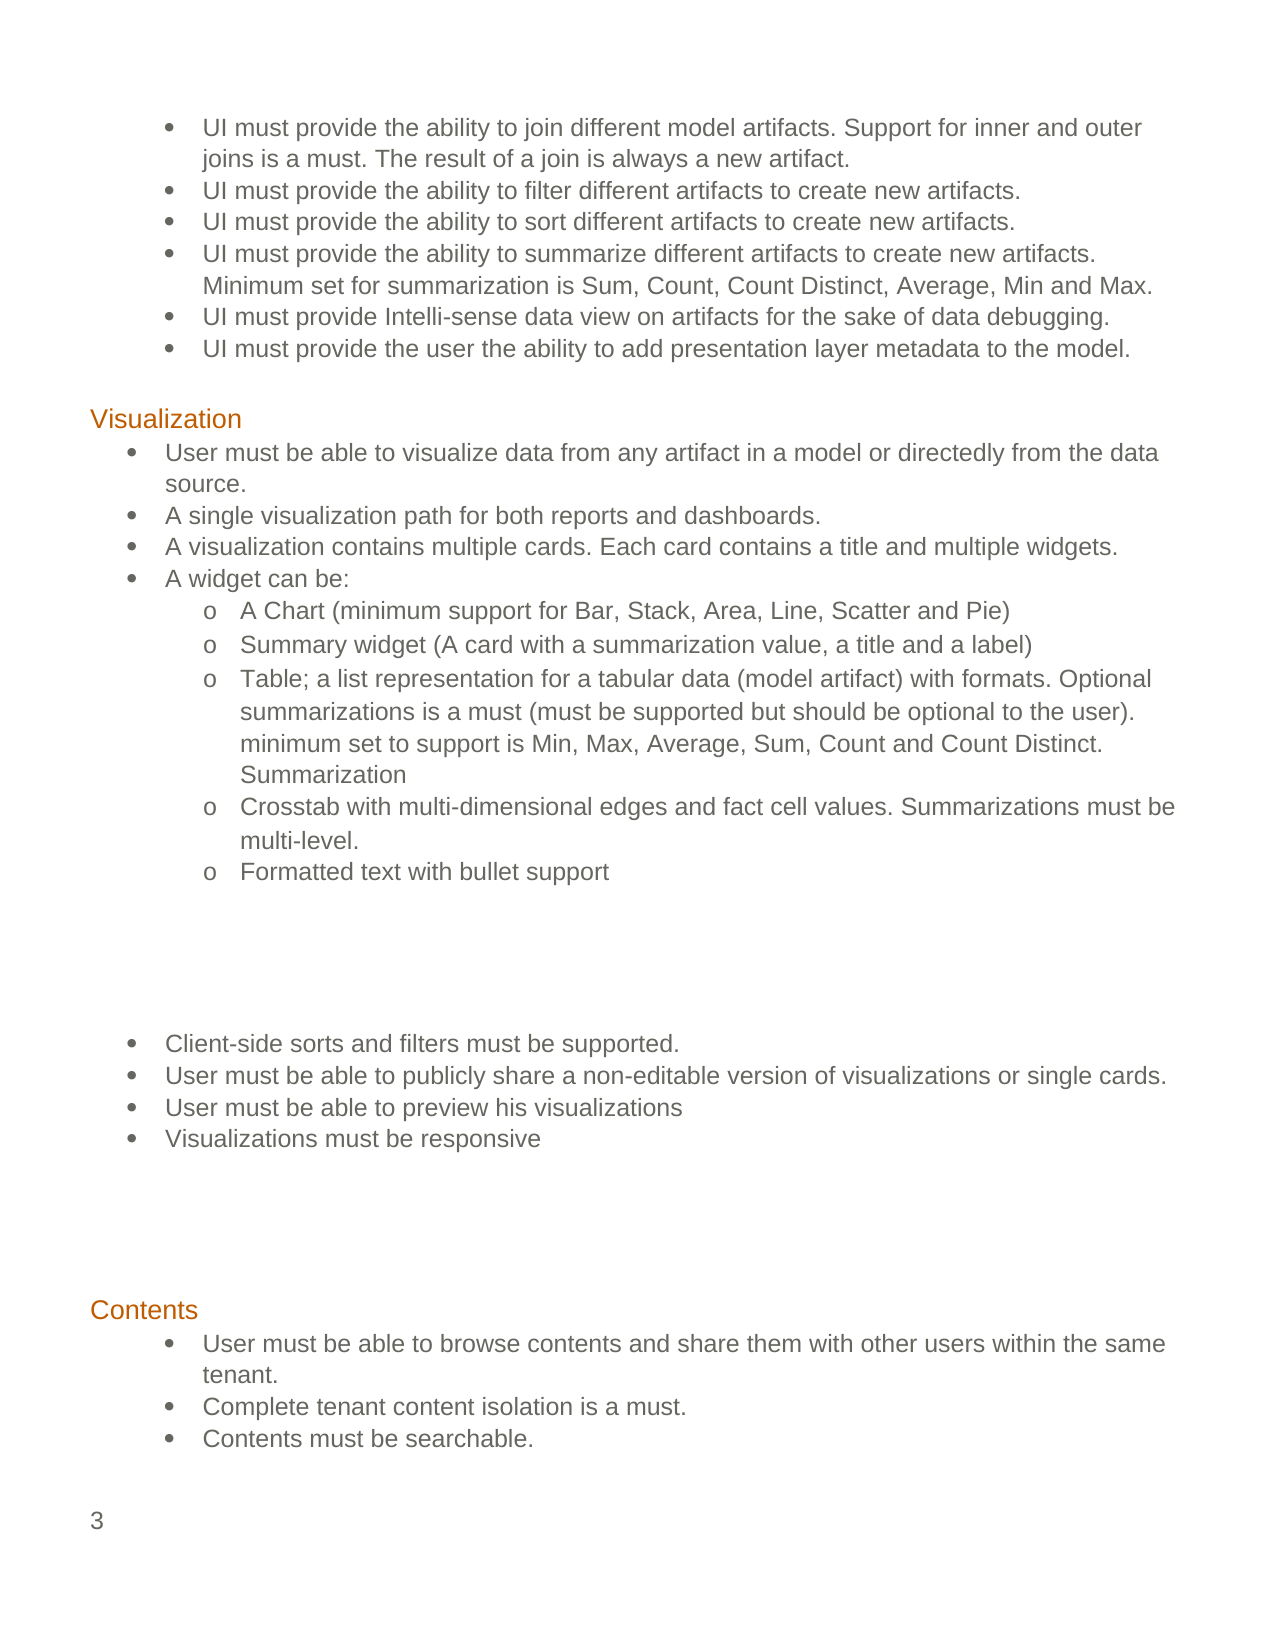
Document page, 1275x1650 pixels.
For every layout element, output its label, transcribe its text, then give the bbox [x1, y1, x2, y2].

list UI must provide Intelli-sense data view on artifacts for the sake of data debugging. [165, 302, 1185, 331]
list Formatted text with bullet support [202, 857, 1185, 888]
subtitle Contents [90, 1294, 1185, 1326]
list UI must provide the user the ability to add presentation layer metadata to the model. [165, 334, 1185, 363]
list User must be able to publicly share a non-editable version of visualizations or single cards. [127, 1061, 1185, 1090]
list Visualizations must be responsive [127, 1124, 1185, 1153]
list A single visualization path for both reports and dashboards. [127, 501, 1185, 529]
list Summary widget (A card with a summarization value, a title and a label) [202, 630, 1185, 661]
list UI must provide the ability to summarize different artifacts to create new artifacts. Minimum set for summarization is Sum, Count, Count Distinct, Average, Min and Max. [165, 239, 1185, 299]
list A visualization contains multiple cards. Each card contains a title and multiple widgets. [127, 532, 1185, 561]
list Contents must be searchable. [165, 1423, 1185, 1452]
list A Chart (minimum support for Bar, Stack, Area, Line, Scatter and Pie) [202, 596, 1185, 627]
list Client-side sorts and filters must be supported. [127, 1029, 1185, 1058]
list A widget can be: [127, 564, 1185, 593]
list UI must provide the ability to join different model artifacts. Support for inner and outer joins is a must. The result of a join is always a new artifact. [165, 112, 1185, 173]
list User must be able to preview his visualizations [127, 1093, 1185, 1122]
list Complete tenant content isolation is a must. [165, 1392, 1185, 1421]
list User must be able to browse contents and share them with other users within the same tenant. [165, 1329, 1185, 1389]
list UI must provide the ability to filter different artifacts to create new artifacts. [165, 176, 1185, 204]
list UI must provide the ability to sort different artifacts to create new artifacts. [165, 207, 1185, 236]
list Crosstab with multi-dimensional edges and fact cell values. Summarizations must be multi-level. [202, 792, 1185, 854]
subtitle Visualization [90, 403, 1185, 434]
list Table; a list representation for a tabular data (model artifact) with formats. Optional summarizations is a must (must be supported but should be optional to the user). minimum set to support is Min, Max, Average, Sum, Count and Count Distinct. Summarization [202, 664, 1185, 789]
list User must be able to visualize data from any artifact in a model or directedly from the data source. [127, 437, 1185, 498]
